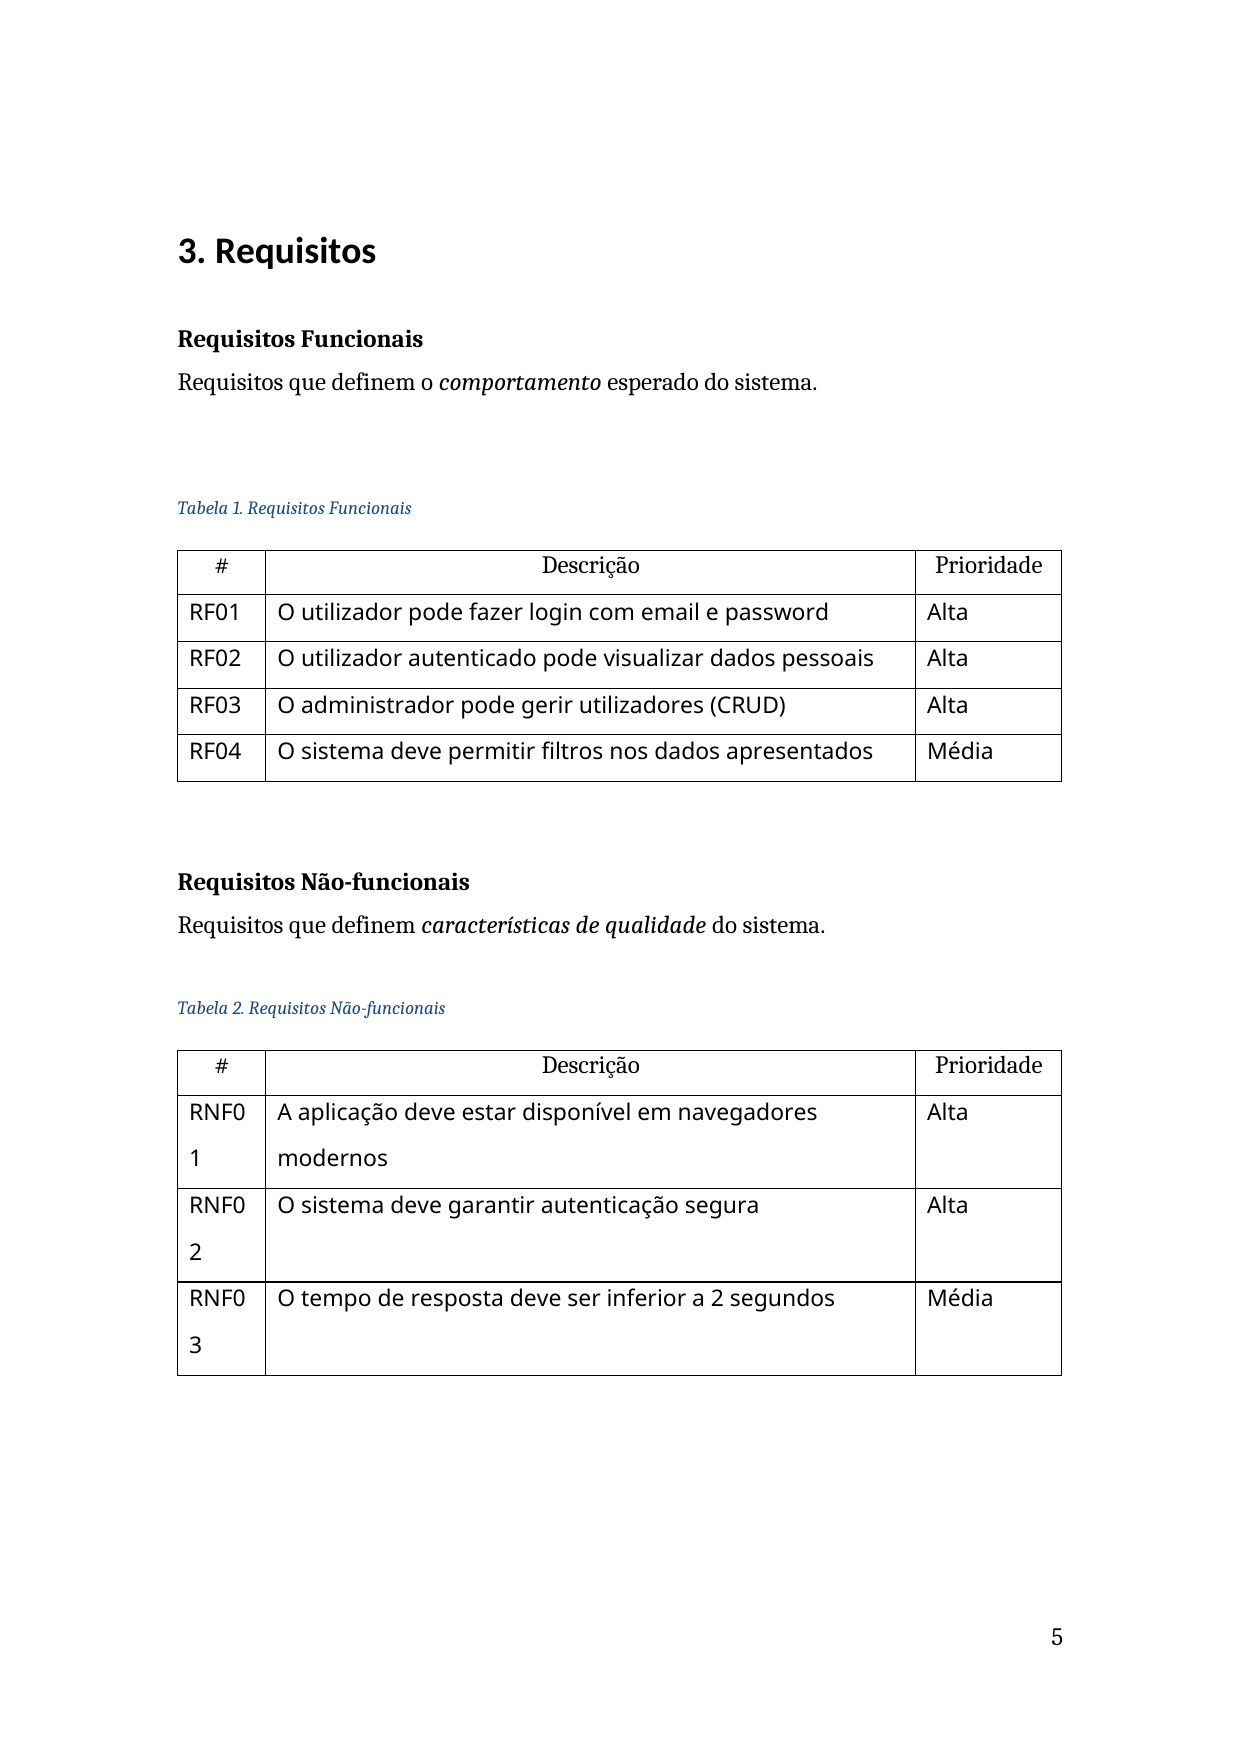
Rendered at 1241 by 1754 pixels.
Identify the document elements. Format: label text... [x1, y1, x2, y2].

text Tabela 2. Requisitos Não-funcionais [177, 997, 1063, 1019]
table_cell O utilizador autenticado pode visualizar dados pessoais [266, 642, 915, 687]
subtitle 3. Requisitos [177, 227, 1063, 273]
table_cell RF03 [178, 689, 265, 734]
table_cell Alta [916, 642, 1061, 687]
text Requisitos Não-funcionais Requisitos que definem características de qualidade do sistema. [177, 868, 1063, 940]
table_cell A aplicação deve estar disponível em navegadores modernos [266, 1096, 915, 1188]
table_cell RNF03 [178, 1283, 265, 1375]
text Requisitos Funcionais Requisitos que definem o comportamento esperado do sistema. [177, 325, 1063, 397]
table_cell Alta [916, 1096, 1061, 1188]
table_cell O utilizador pode fazer login com email e password [266, 595, 915, 641]
table_header # [178, 551, 265, 594]
table_cell RF01 [178, 595, 265, 641]
table_cell RF04 [178, 735, 265, 781]
table_cell Média [916, 735, 1061, 781]
table_cell Alta [916, 595, 1061, 641]
table_cell O tempo de resposta deve ser inferior a 2 segundos [266, 1283, 915, 1375]
table_cell RNF01 [178, 1096, 265, 1188]
table_cell O sistema deve garantir autenticação segura [266, 1189, 915, 1281]
table_header Descrição [266, 1051, 915, 1094]
table_cell O administrador pode gerir utilizadores (CRUD) [266, 689, 915, 734]
table_header Descrição [266, 551, 915, 594]
table_cell RNF02 [178, 1189, 265, 1281]
table_cell Alta [916, 1189, 1061, 1281]
table_cell Alta [916, 689, 1061, 734]
text Tabela 1. Requisitos Funcionais [177, 497, 1063, 519]
table_cell Média [916, 1283, 1061, 1375]
table_cell O sistema deve permitir filtros nos dados apresentados [266, 735, 915, 781]
table_header # [178, 1051, 265, 1094]
table_header Prioridade [916, 1051, 1061, 1094]
table_header Prioridade [916, 551, 1061, 594]
table_cell RF02 [178, 642, 265, 687]
